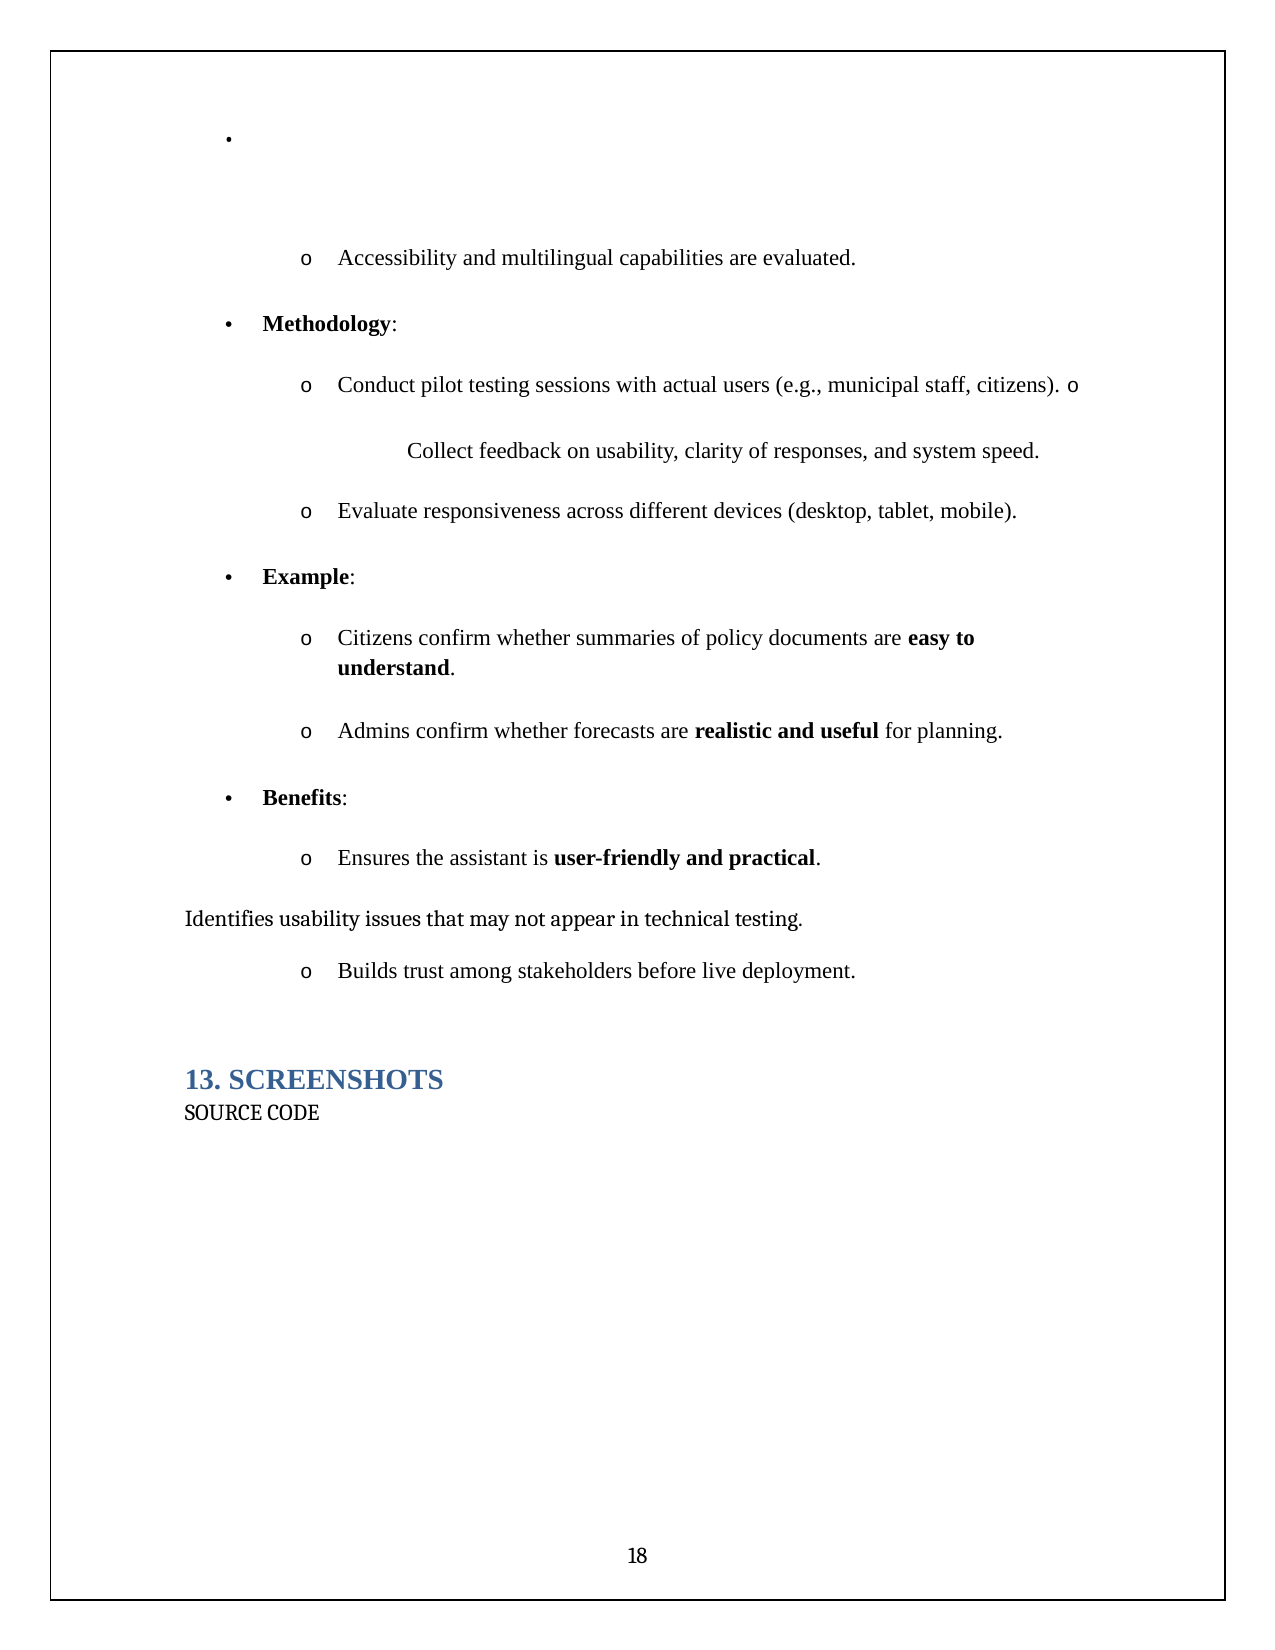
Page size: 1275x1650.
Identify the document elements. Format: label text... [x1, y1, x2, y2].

list Conduct pilot testing sessions with actual users (e.g., municipal staff, citizens). o [300, 371, 1090, 398]
list Benefits: [225, 784, 1101, 810]
list Accessibility and multilingual capabilities are evaluated. [300, 244, 1090, 271]
list Citizens confirm whether summaries of policy documents are easy to understand. [300, 624, 1090, 680]
list Example: [225, 563, 1101, 590]
list Admins confirm whether forecasts are realistic and useful for planning. [300, 717, 1090, 745]
text SOURCE CODE [184, 1100, 1101, 1126]
list Methodology: [225, 310, 1101, 337]
text Identifies usability issues that may not appear in technical testing. [184, 905, 1101, 932]
list Builds trust among stakeholders before live deployment. [300, 957, 1090, 985]
list Evaluate responsiveness across different devices (desktop, tablet, mobile). [300, 497, 1090, 525]
list Ensures the assistant is user-friendly and practical. [300, 844, 1090, 872]
text Collect feedback on usability, clarity of responses, and system speed. [186, 437, 1101, 463]
subtitle 13. SCREENSHOTS [184, 1062, 1101, 1095]
